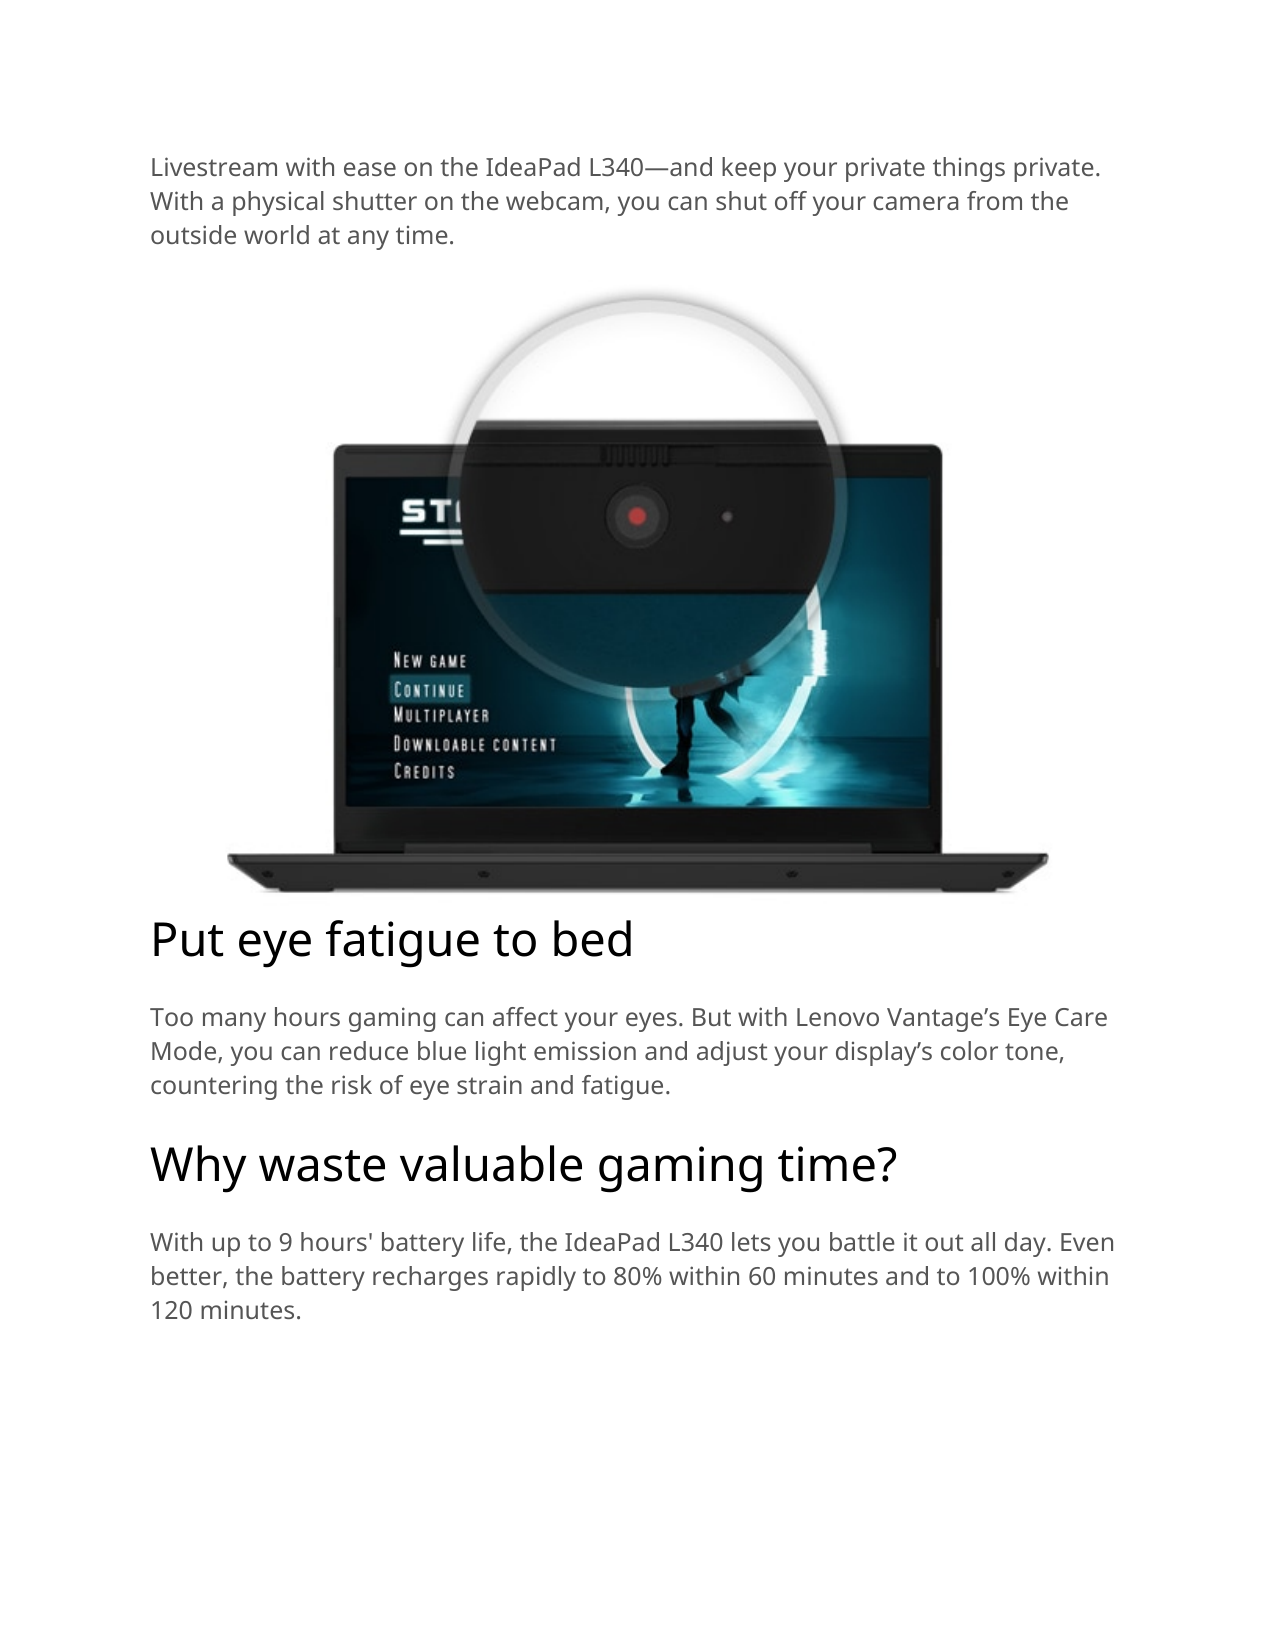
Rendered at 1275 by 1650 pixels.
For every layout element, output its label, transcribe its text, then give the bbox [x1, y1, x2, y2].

picture [176, 280, 1099, 907]
text Why waste valuable gaming time? [150, 1131, 1125, 1195]
text Put eye fatigue to bed [150, 907, 1125, 971]
text Livestream with ease on the IdeaPad L340—and keep your private things private. With a physical shutter on the webcam, you can shut off your camera from the outside world at any time. [150, 149, 1125, 251]
text Too many hours gaming can affect your eyes. But with Lenovo Vantage’s Eye Care Mode, you can reduce blue light emission and adjust your display’s color tone, countering the risk of eye strain and fatigue. [150, 1000, 1125, 1102]
text With up to 9 hours' battery life, the IdeaPad L340 lets you battle it out all day. Even better, the battery recharges rapidly to 80% within 60 minutes and to 100% within 120 minutes. [150, 1224, 1125, 1326]
